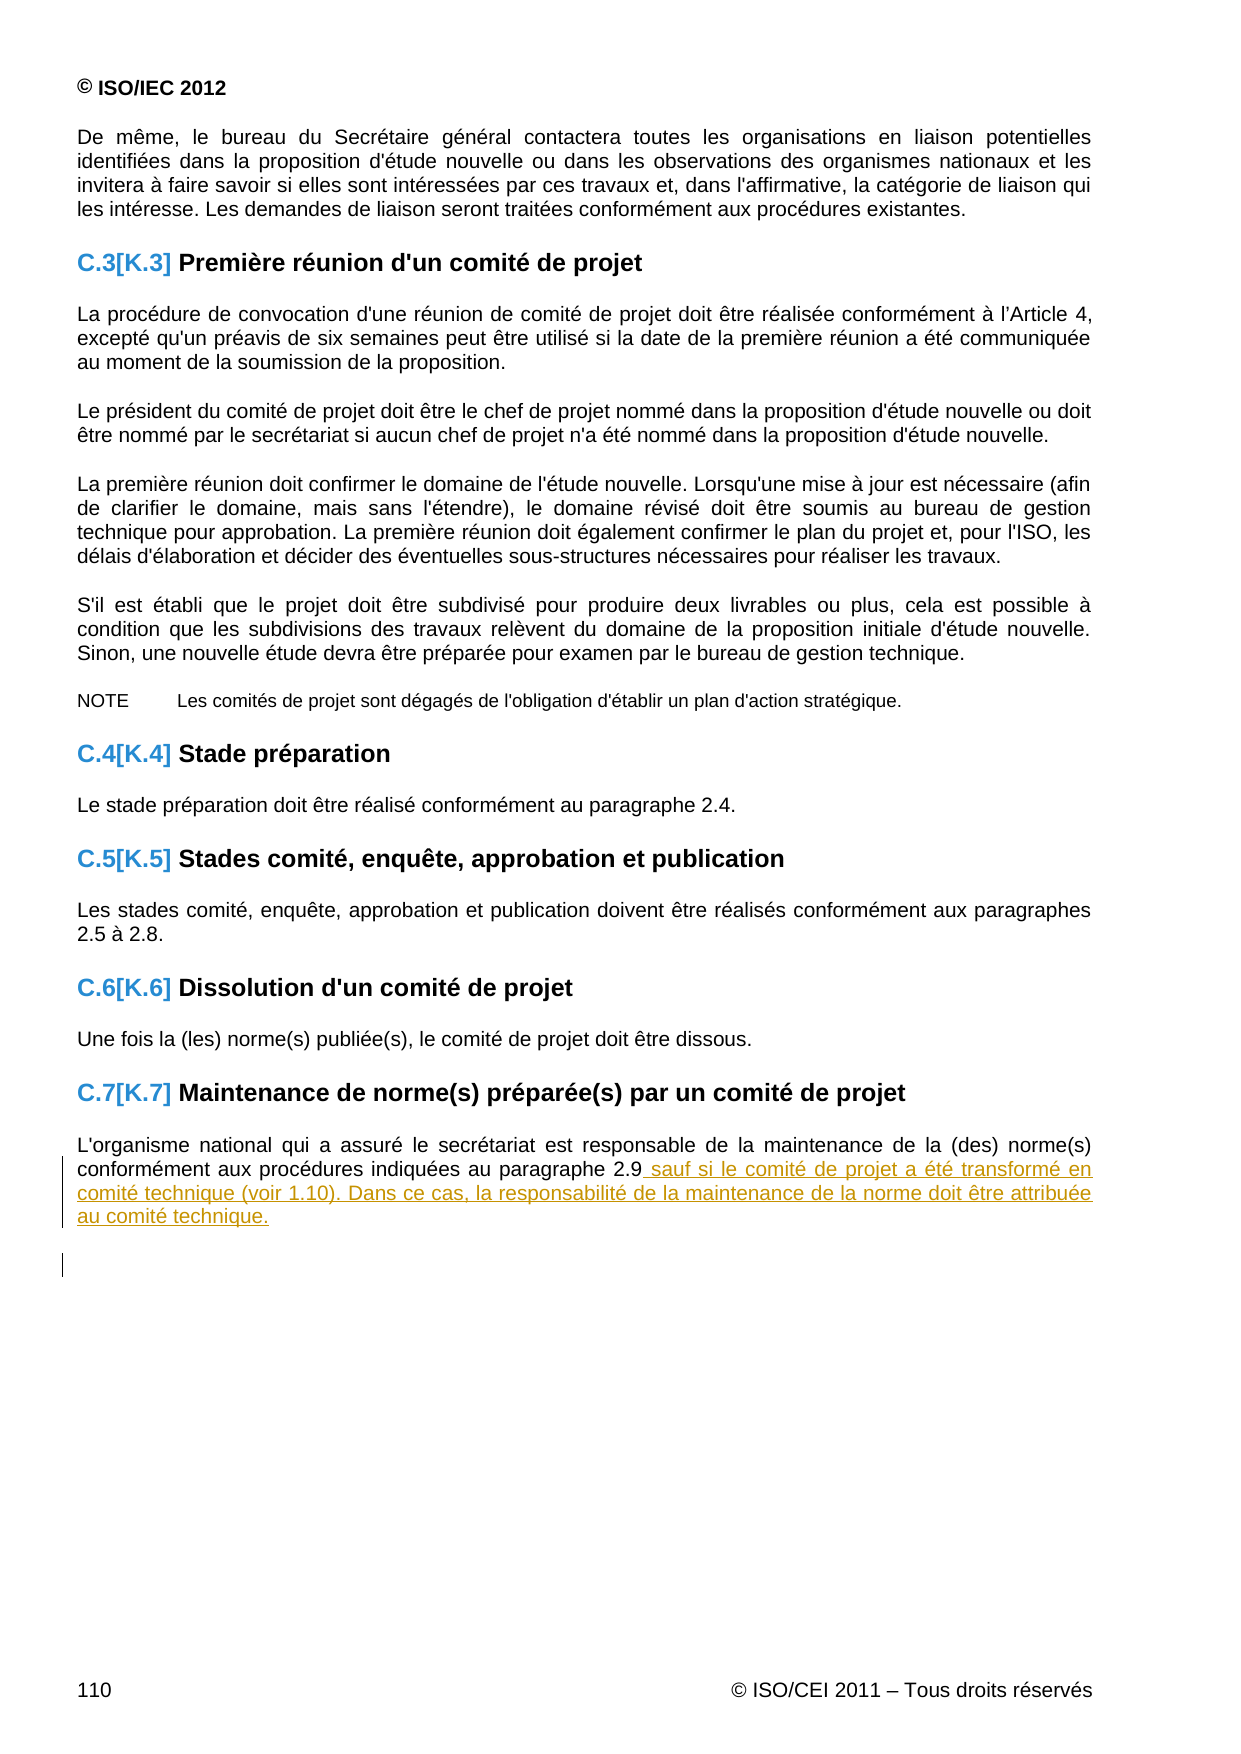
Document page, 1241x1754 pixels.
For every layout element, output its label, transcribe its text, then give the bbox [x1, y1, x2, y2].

text L'organisme national qui a assuré le secrétariat est responsable de la maintenance de la (des) norme(s) conformément aux procédures indiquées au paragraphe 2.9 [77, 1132, 1093, 1201]
text Première réunion d'un comité de projet [77, 249, 1093, 277]
text Dissolution d'un comité de projet [77, 974, 1093, 1002]
text Le président du comité de projet doit être le chef de projet nommé dans la proposition d'étude nouvelle ou doit être nommé par le secrétariat si aucun chef de projet n'a été nommé dans la proposition d'étude nouvelle. [77, 399, 1093, 447]
text Stade préparation [77, 740, 1093, 768]
text Le stade préparation doit être réalisé conformément au paragraphe 2.4. [77, 793, 1093, 817]
text S'il est établi que le projet doit être subdivisé pour produire deux livrables ou plus, cela est possible à condition que les subdivisions des travaux relèvent du domaine de la proposition initiale d'étude nouvelle. Sinon, une nouvelle étude devra être préparée pour examen par le bureau de gestion technique. [77, 593, 1093, 665]
text Les stades comité, enquête, approbation et publication doivent être réalisés conformément aux paragraphes 2.5 à 2.8. [77, 898, 1093, 946]
text NOTE Les comités de projet sont dégagés de l'obligation d'établir un plan d'action stratégique. [77, 690, 1093, 712]
text De même, le bureau du Secrétaire général contactera toutes les organisations en liaison potentielles identifiées dans la proposition d'étude nouvelle ou dans les observations des organismes nationaux et les invitera à faire savoir si elles sont intéressées par ces travaux et, dans l'affirmative, la catégorie de liaison qui les intéresse. Les demandes de liaison seront traitées conformément aux procédures existantes. [77, 125, 1093, 221]
text Maintenance de norme(s) préparée(s) par un comité de projet [77, 1079, 1093, 1107]
text Une fois la (les) norme(s) publiée(s), le comité de projet doit être dissous. [77, 1027, 1093, 1051]
text L'organisme national qui a assuré le secrétariat est responsable de la maintenance de la (des) norme(s) conformément aux procédures indiquées au paragraphe 2.9 [77, 1202, 1093, 1228]
text La procédure de convocation d'une réunion de comité de projet doit être réalisée conformément à l’Article 4, excepté qu'un préavis de six semaines peut être utilisé si la date de la première réunion a été communiquée au moment de la soumission de la proposition. [77, 302, 1093, 374]
text La première réunion doit confirmer le domaine de l'étude nouvelle. Lorsqu'une mise à jour est nécessaire (afin de clarifier le domaine, mais sans l'étendre), le domaine révisé doit être soumis au bureau de gestion technique pour approbation. La première réunion doit également confirmer le plan du projet et, pour l'ISO, les délais d'élaboration et décider des éventuelles sous-structures nécessaires pour réaliser les travaux. [77, 472, 1093, 568]
text Stades comité, enquête, approbation et publication [77, 845, 1093, 873]
